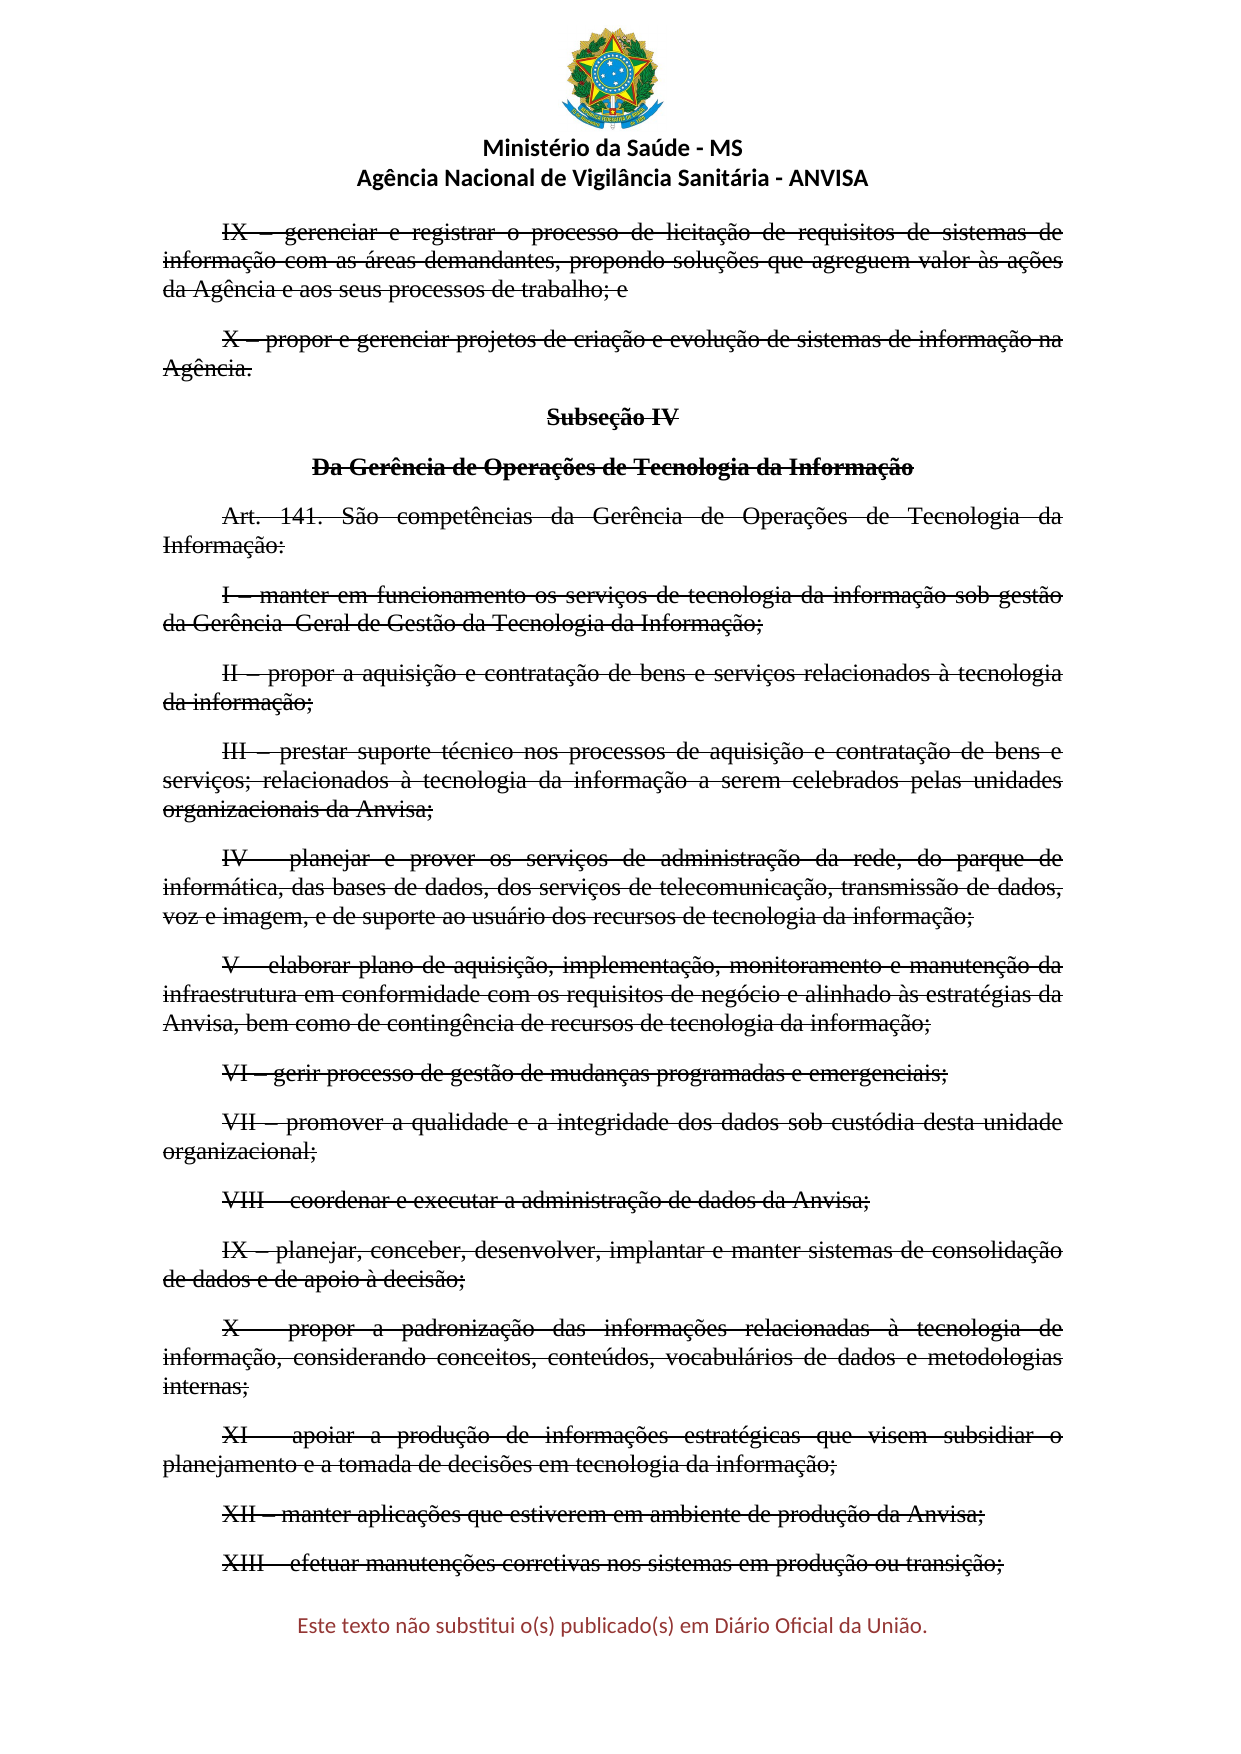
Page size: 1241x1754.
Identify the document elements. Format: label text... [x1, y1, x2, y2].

picture [558, 25, 667, 132]
text III – prestar suporte técnico nos processos de aquisição e contratação de bens e serviços; relacionados à tecnologia da informação a serem celebrados pelas unidades organizacionais da Anvisa; [162, 782, 1063, 823]
text Subseção IV [162, 402, 1063, 431]
text II – propor a aquisição e contratação de bens e serviços relacionados à tecnologia da informação; [162, 658, 1063, 716]
text VII – promover a qualidade e a integridade dos dados sob custódia desta unidade organizacional; [162, 1107, 1063, 1165]
text I – manter em funcionamento os serviços de tecnologia da informação sob gestão da Gerência–Geral de Gestão da Tecnologia da Informação; [162, 580, 1063, 637]
text X – propor a padronização das informações relacionadas à tecnologia de informação, considerando conceitos, conteúdos, vocabulários de dados e metodologias internas; [162, 1313, 1063, 1358]
text X – propor a padronização das informações relacionadas à tecnologia de informação, considerando conceitos, conteúdos, vocabulários de dados e metodologias internas; [162, 1359, 1063, 1400]
text XIII – efetuar manutenções corretivas nos sistemas em produção ou transição; [162, 1548, 1063, 1577]
text XI – apoiar a produção de informações estratégicas que visem subsidiar o planejamento e a tomada de decisões em tecnologia da informação; [162, 1421, 1063, 1478]
text IX – gerenciar e registrar o processo de licitação de requisitos de sistemas de informação com as áreas demandantes, propondo soluções que agreguem valor às ações da Agência e aos seus processos de trabalho; e [162, 217, 1063, 261]
text IV – planejar e prover os serviços de administração da rede, do parque de informática, das bases de dados, dos serviços de telecomunicação, transmissão de dados, voz e imagem, e de suporte ao usuário dos recursos de tecnologia da informação; [162, 889, 1063, 930]
text VIII – coordenar e executar a administração de dados da Anvisa; [162, 1186, 1063, 1214]
text Da Gerência de Operações de Tecnologia da Informação [162, 452, 1063, 481]
text III – prestar suporte técnico nos processos de aquisição e contratação de bens e serviços; relacionados à tecnologia da informação a serem celebrados pelas unidades organizacionais da Anvisa; [162, 736, 1063, 781]
text X – propor e gerenciar projetos de criação e evolução de sistemas de informação na Agência. [162, 324, 1063, 381]
text V – elaborar plano de aquisição, implementação, monitoramento e manutenção da infraestrutura em conformidade com os requisitos de negócio e alinhado às estratégias da Anvisa, bem como de contingência de recursos de tecnologia da informação; [162, 951, 1063, 995]
text IX – planejar, conceber, desenvolver, implantar e manter sistemas de consolidação de dados e de apoio à decisão; [162, 1235, 1063, 1293]
text IV – planejar e prover os serviços de administração da rede, do parque de informática, das bases de dados, dos serviços de telecomunicação, transmissão de dados, voz e imagem, e de suporte ao usuário dos recursos de tecnologia da informação; [162, 843, 1063, 888]
text VI – gerir processo de gestão de mudanças programadas e emergenciais; [162, 1058, 1063, 1086]
text XII – manter aplicações que estiverem em ambiente de produção da Anvisa; [162, 1499, 1063, 1528]
text V – elaborar plano de aquisição, implementação, monitoramento e manutenção da infraestrutura em conformidade com os requisitos de negócio e alinhado às estratégias da Anvisa, bem como de contingência de recursos de tecnologia da informação; [162, 996, 1063, 1037]
text IX – gerenciar e registrar o processo de licitação de requisitos de sistemas de informação com as áreas demandantes, propondo soluções que agreguem valor às ações da Agência e aos seus processos de trabalho; e [162, 262, 1063, 303]
text Art. 141. São competências da Gerência de Operações de Tecnologia da Informação: [162, 501, 1063, 559]
